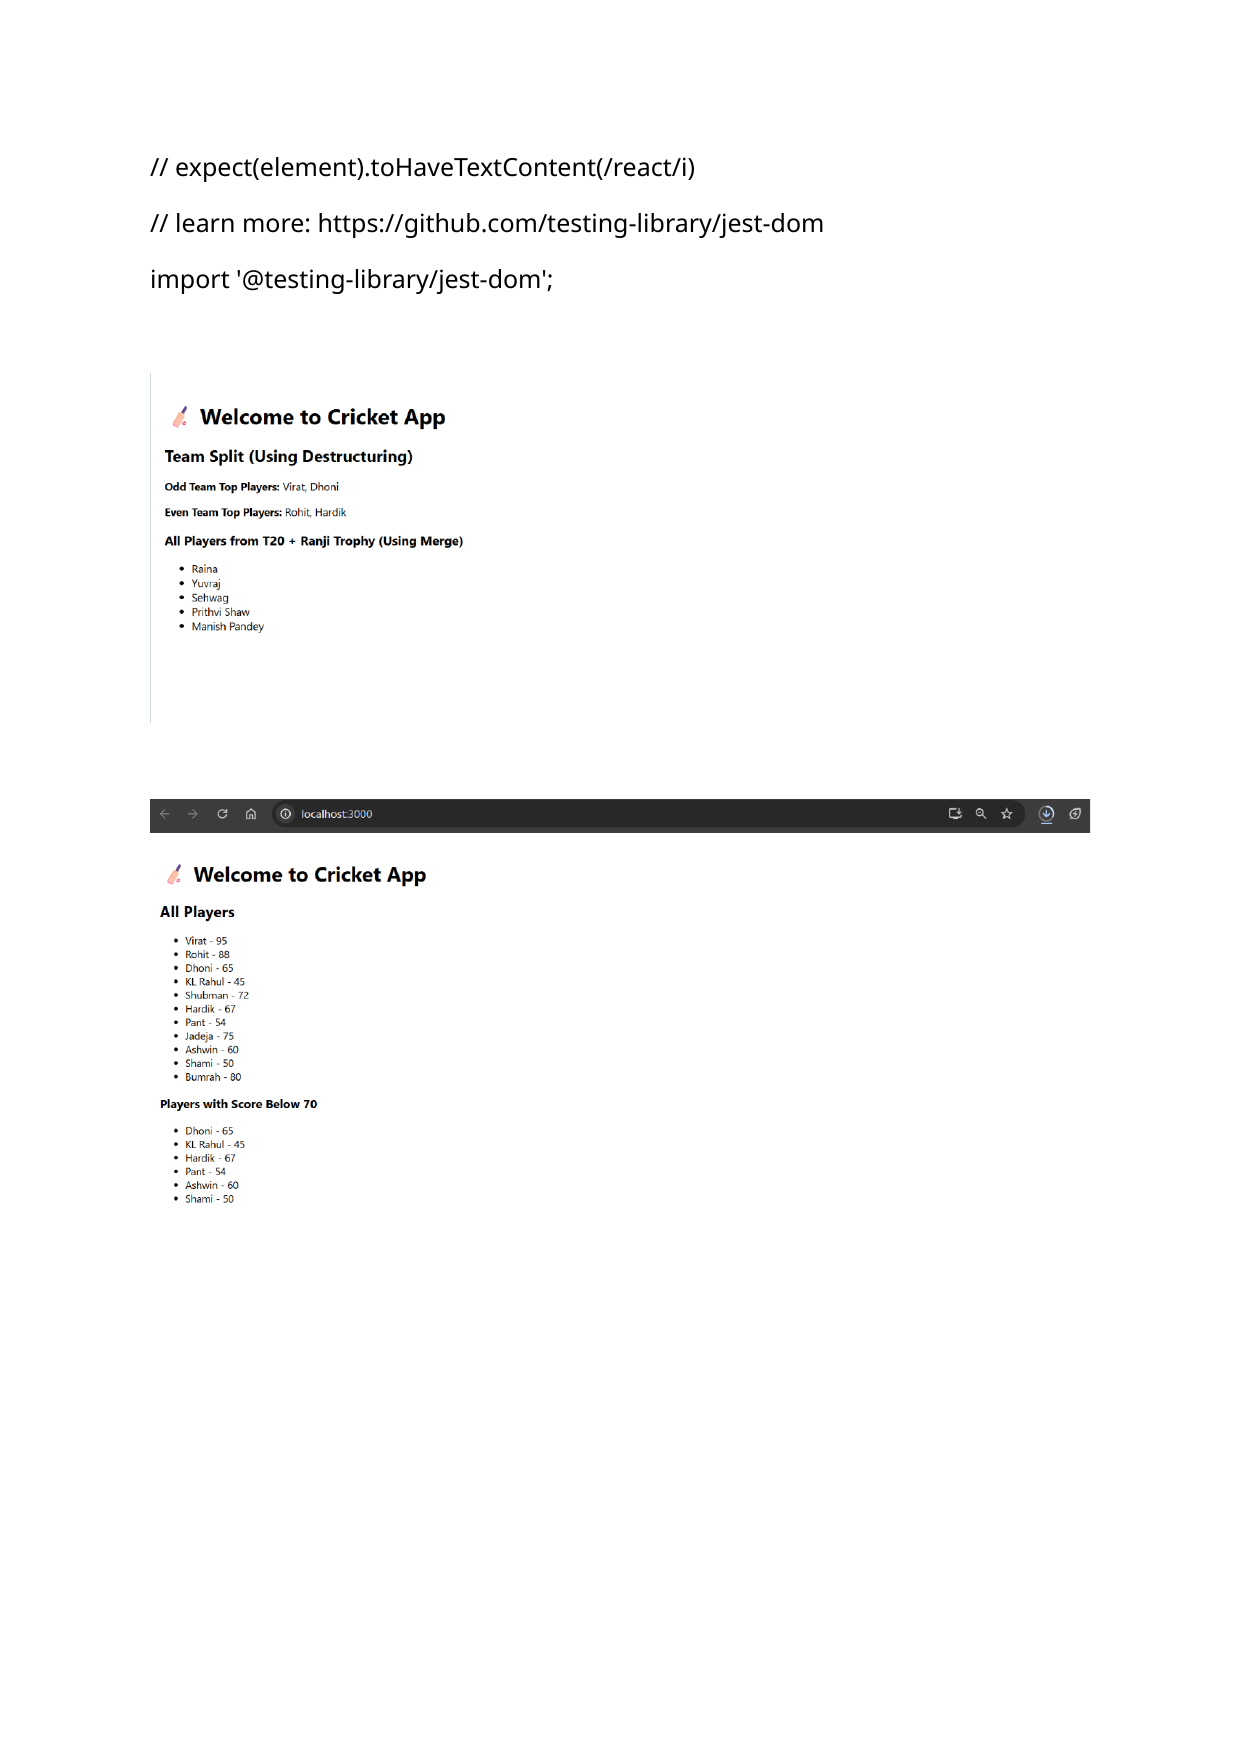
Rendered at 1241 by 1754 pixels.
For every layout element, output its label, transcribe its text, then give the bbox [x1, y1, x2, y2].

text // expect(element).toHaveTextContent(/react/i) [150, 150, 1090, 184]
text // learn more: https://github.com/testing-library/jest-dom [150, 206, 1090, 240]
picture [150, 799, 1091, 1250]
text import '@testing-library/jest-dom'; [150, 262, 1090, 296]
picture [150, 373, 1091, 723]
